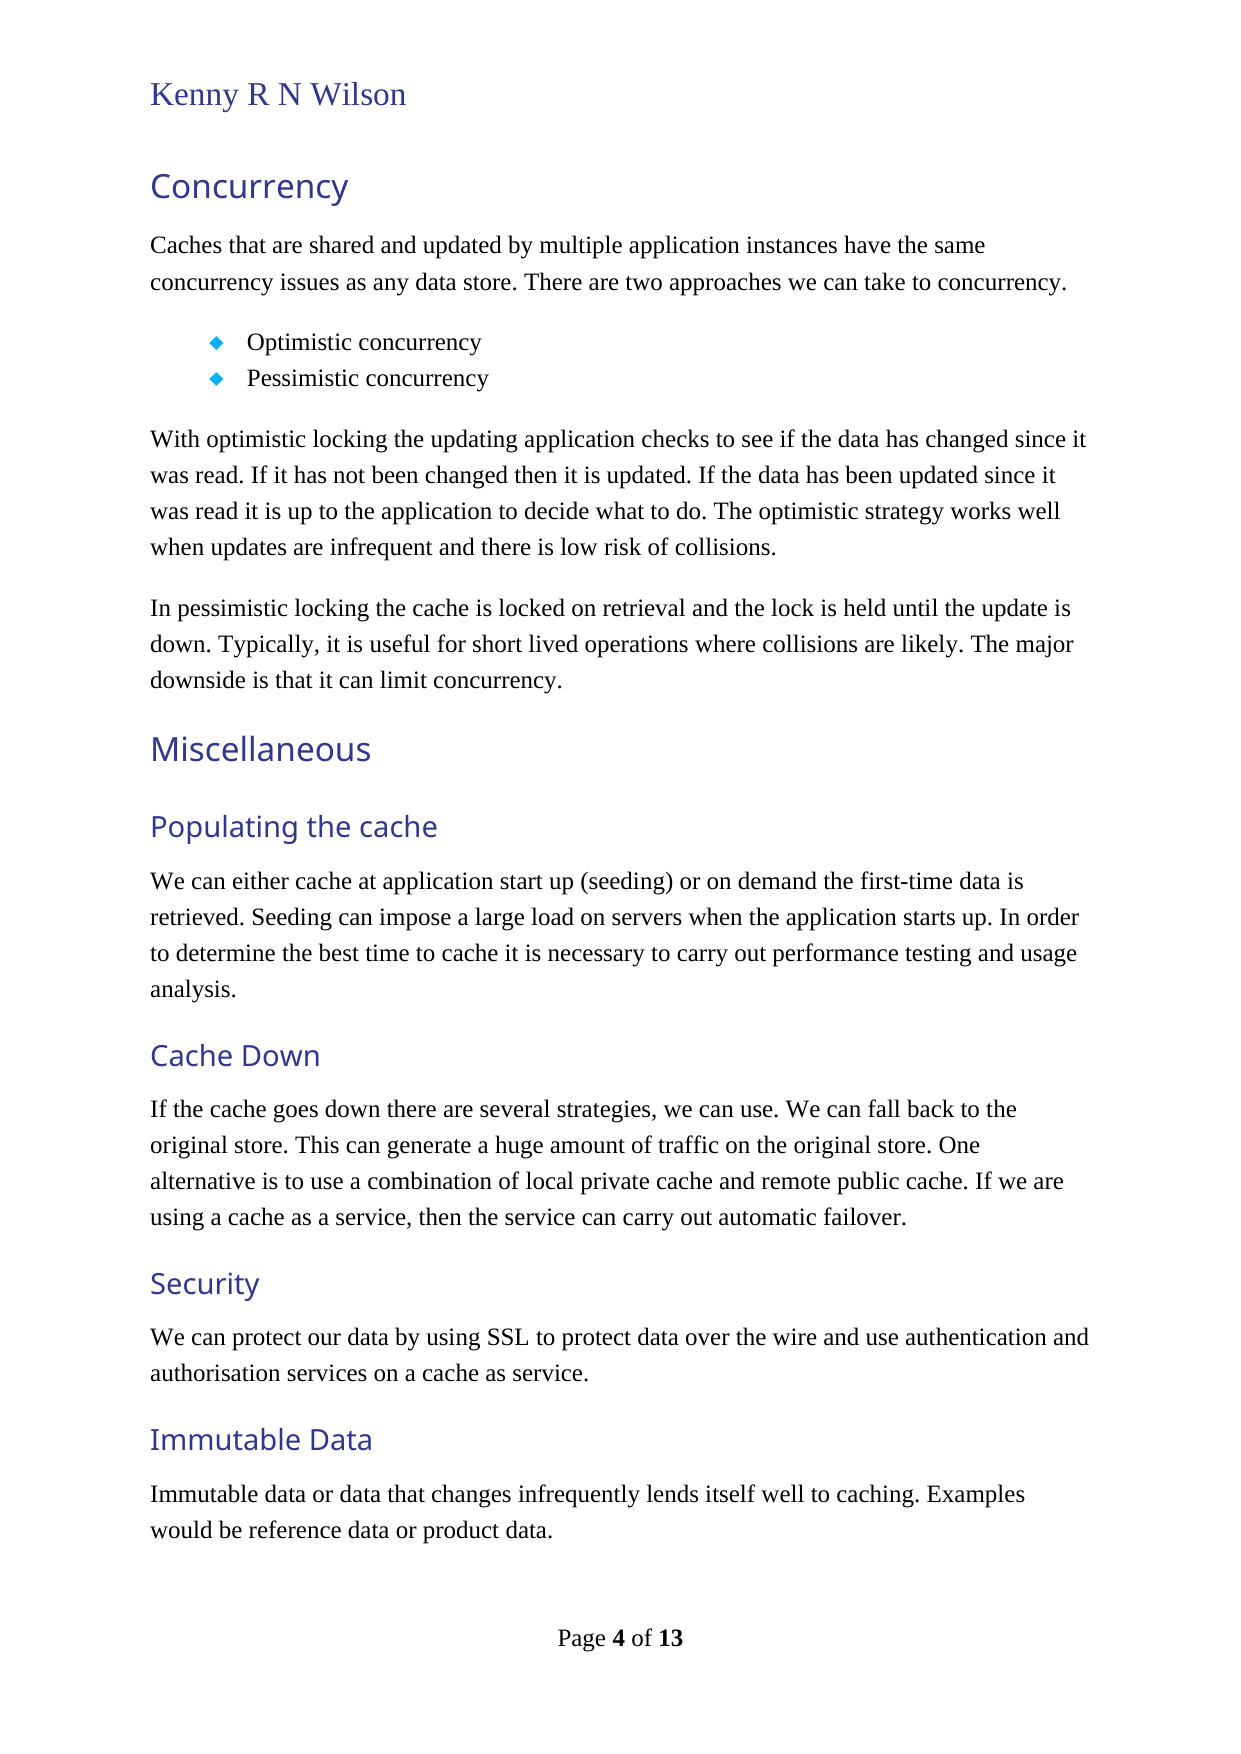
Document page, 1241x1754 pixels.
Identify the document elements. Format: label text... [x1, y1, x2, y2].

text With optimistic locking the updating application checks to see if the data has changed since it was read. If it has not been changed then it is updated. If the data has been updated since it was read it is up to the application to decide what to do. The optimistic strategy works well when updates are infrequent and there is low risk of collisions. [150, 424, 1090, 561]
subtitle Security [150, 1263, 1090, 1303]
text We can either cache at application start up (seeding) or on demand the first-time data is retrieved. Seeding can impose a large load on servers when the application starts up. In order to determine the best time to cache it is necessary to carry out performance testing and usage analysis. [150, 866, 1090, 1003]
text We can protect our data by using SSL to protect data over the wire and use authentication and authorisation services on a cache as service. [150, 1322, 1090, 1387]
list Pessimistic concurrency [209, 363, 1090, 392]
text In pessimistic locking the cache is locked on retrieval and the lock is held until the update is down. Typically, it is useful for short lived operations where collisions are likely. The major downside is that it can limit concurrency. [150, 593, 1090, 694]
subtitle Cache Down [150, 1035, 1090, 1074]
subtitle Immutable Data [150, 1419, 1090, 1459]
subtitle Miscellaneous [150, 726, 1090, 771]
text If the cache goes down there are several strategies, we can use. We can fall back to the original store. This can generate a huge amount of traffic on the original store. One alternative is to use a combination of local private cache and remote public cache. If we are using a cache as a service, then the service can carry out automatic failover. [150, 1094, 1090, 1231]
text Immutable data or data that changes infrequently lends itself well to caching. Examples would be reference data or product data. [150, 1479, 1090, 1543]
subtitle Populating the cache [150, 807, 1090, 846]
text Caches that are shared and updated by multiple application instances have the same concurrency issues as any data store. There are two approaches we can take to concurrency. [150, 231, 1090, 295]
subtitle Concurrency [150, 162, 1090, 208]
list Optimistic concurrency [209, 327, 1090, 356]
